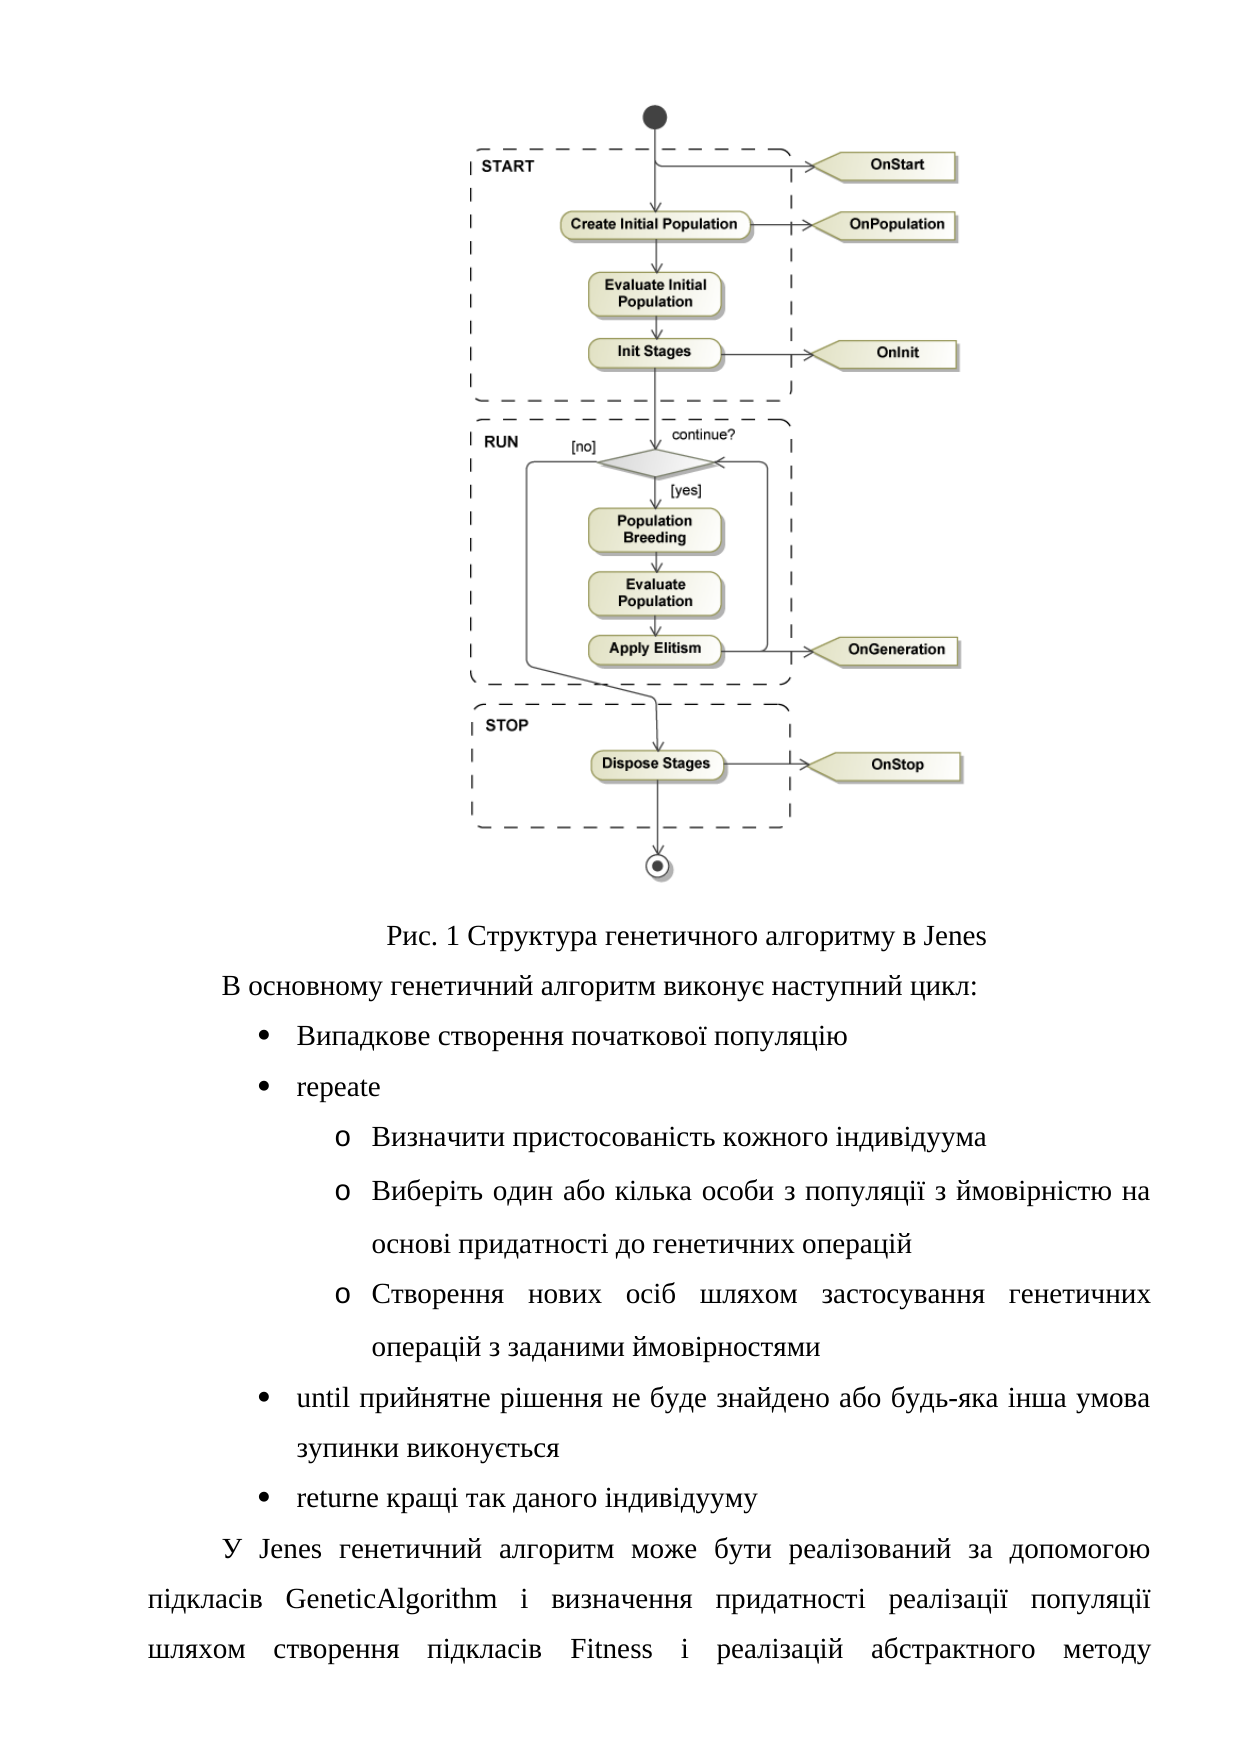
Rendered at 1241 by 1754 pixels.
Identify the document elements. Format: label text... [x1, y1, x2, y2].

list Випадкове створення початкової популяцію [259, 1018, 1152, 1052]
picture [351, 73, 1022, 904]
list Визначити пристосованість кожного індивідуума [334, 1119, 1152, 1155]
list Створення нових осіб шляхом застосування генетичних операцій з заданими ймовірностями [334, 1277, 1152, 1363]
list repeate [259, 1069, 1152, 1103]
list returne кращі так даного індивідууму [259, 1480, 1152, 1514]
text В основному генетичний алгоритм виконує наступний цикл: [148, 968, 1152, 1002]
list until прийнятне рішення не буде знайдено або будь-яка інша умова зупинки виконується [259, 1380, 1152, 1464]
list Виберіть один або кілька особи з популяції з ймовірністю на основі придатності до генетичних операцій [334, 1173, 1152, 1260]
text Рис. 1 Структура генетичного алгоритму в Jenes [148, 918, 1152, 951]
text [148, 1531, 1152, 1665]
